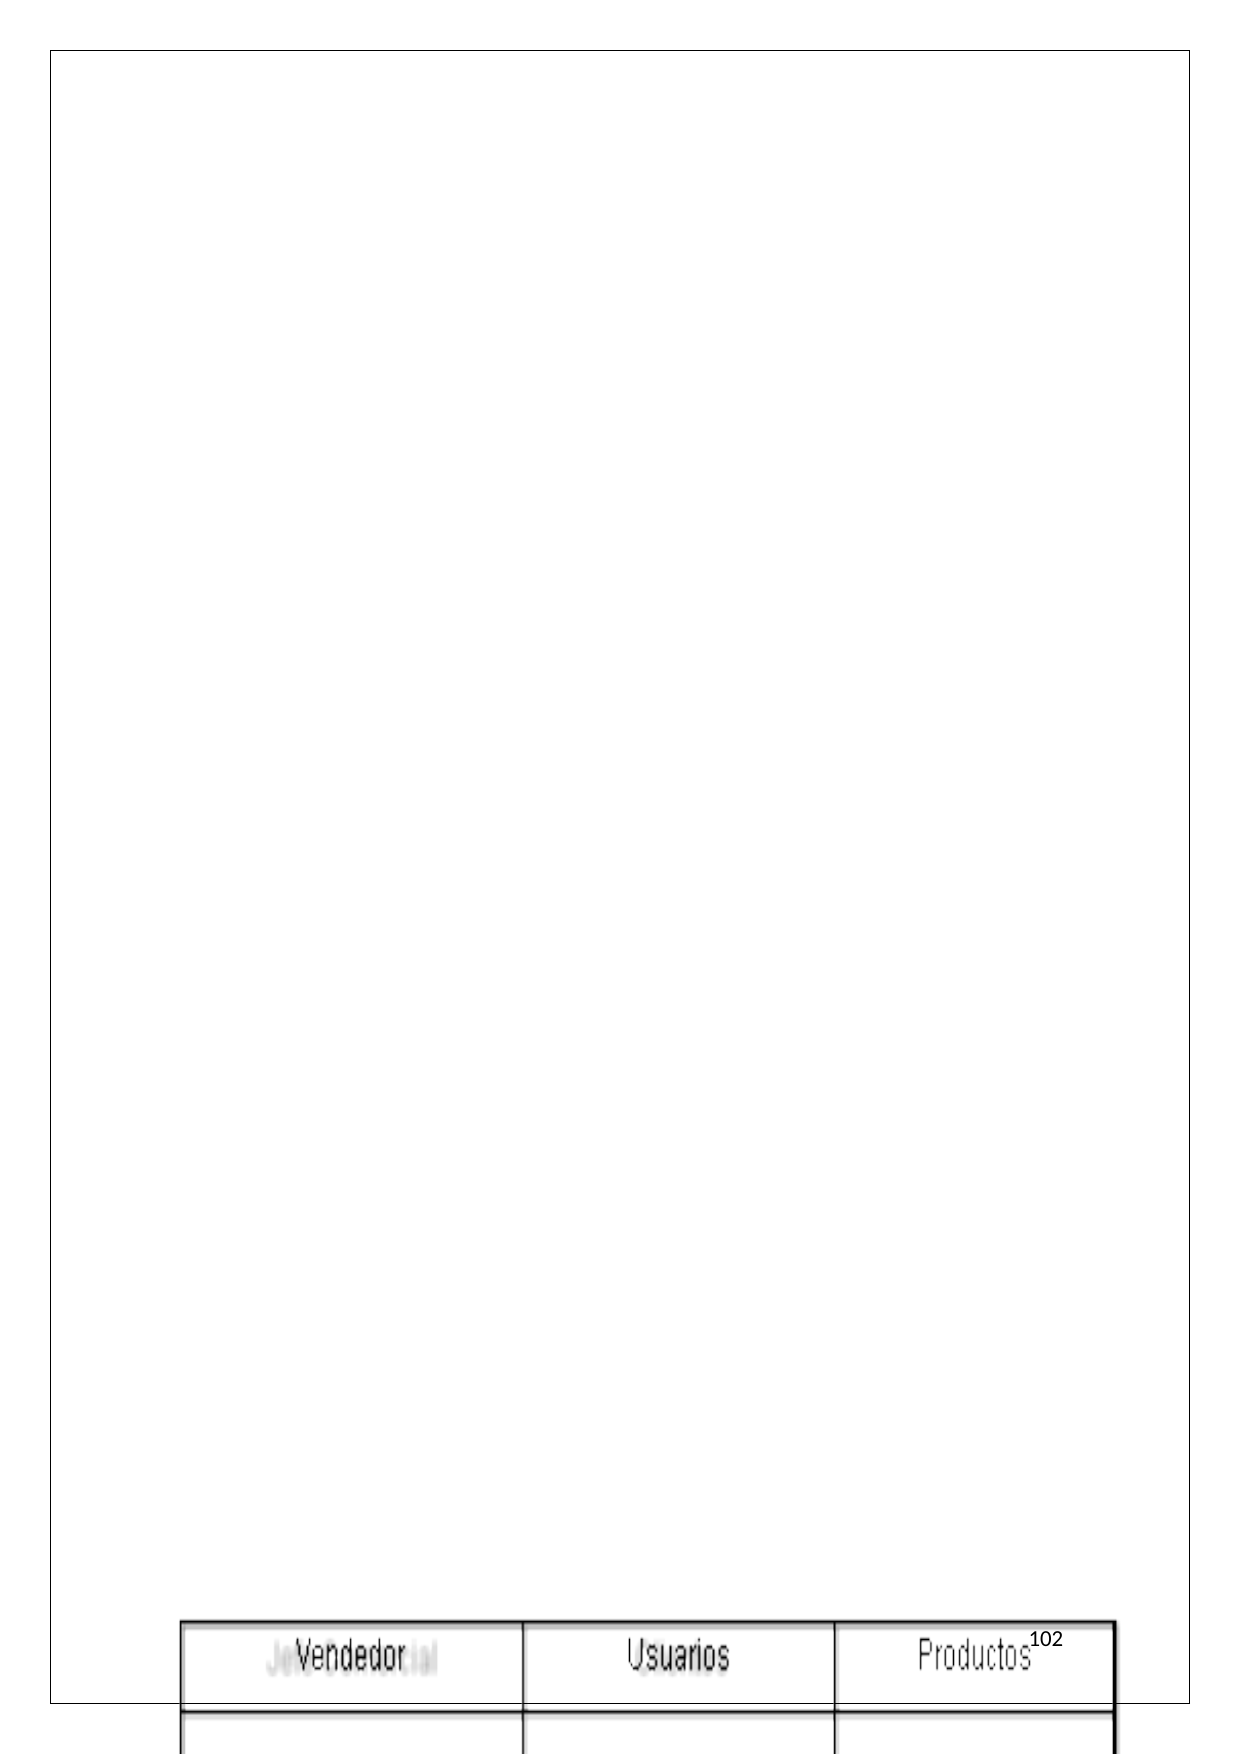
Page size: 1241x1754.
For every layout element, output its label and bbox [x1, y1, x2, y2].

picture [162, 1556, 1146, 1754]
